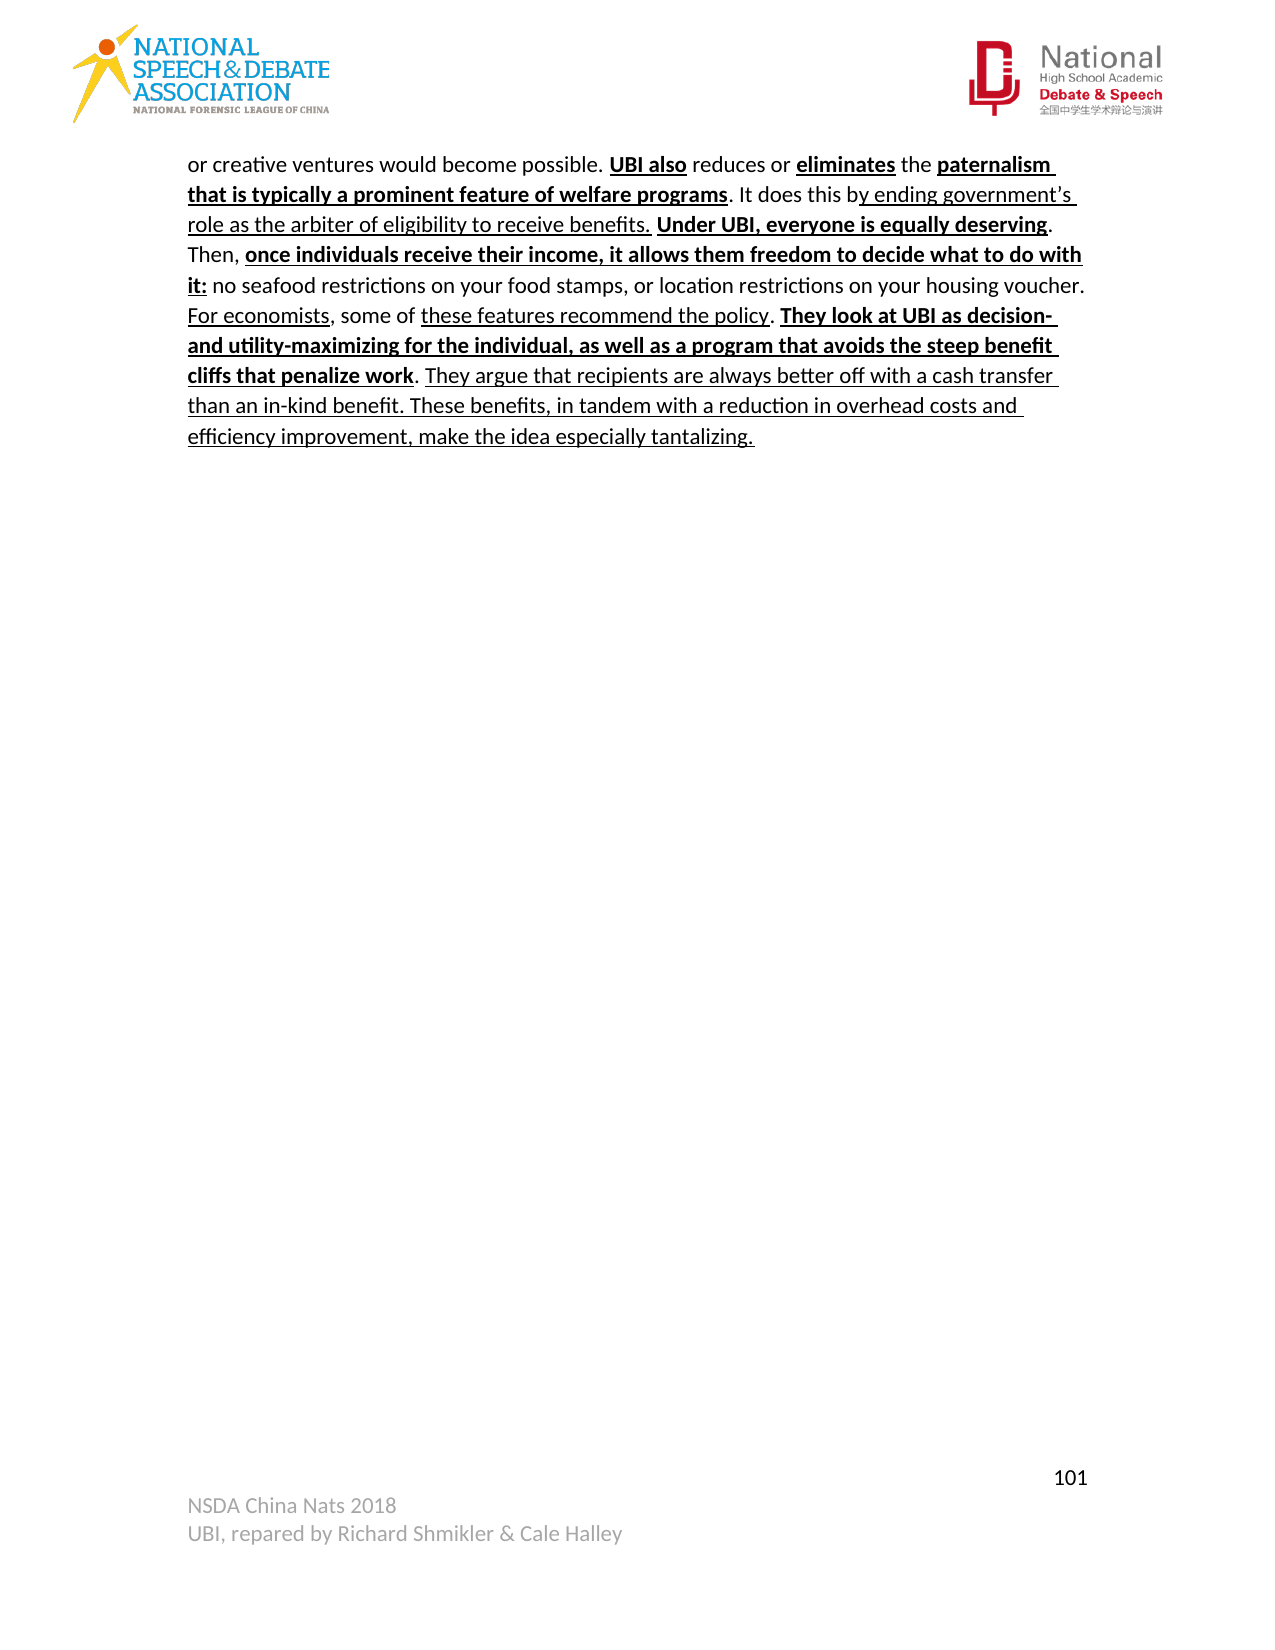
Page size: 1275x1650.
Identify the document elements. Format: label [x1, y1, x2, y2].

picture [72, 24, 330, 123]
text [187, 150, 1088, 450]
picture [959, 27, 1171, 128]
